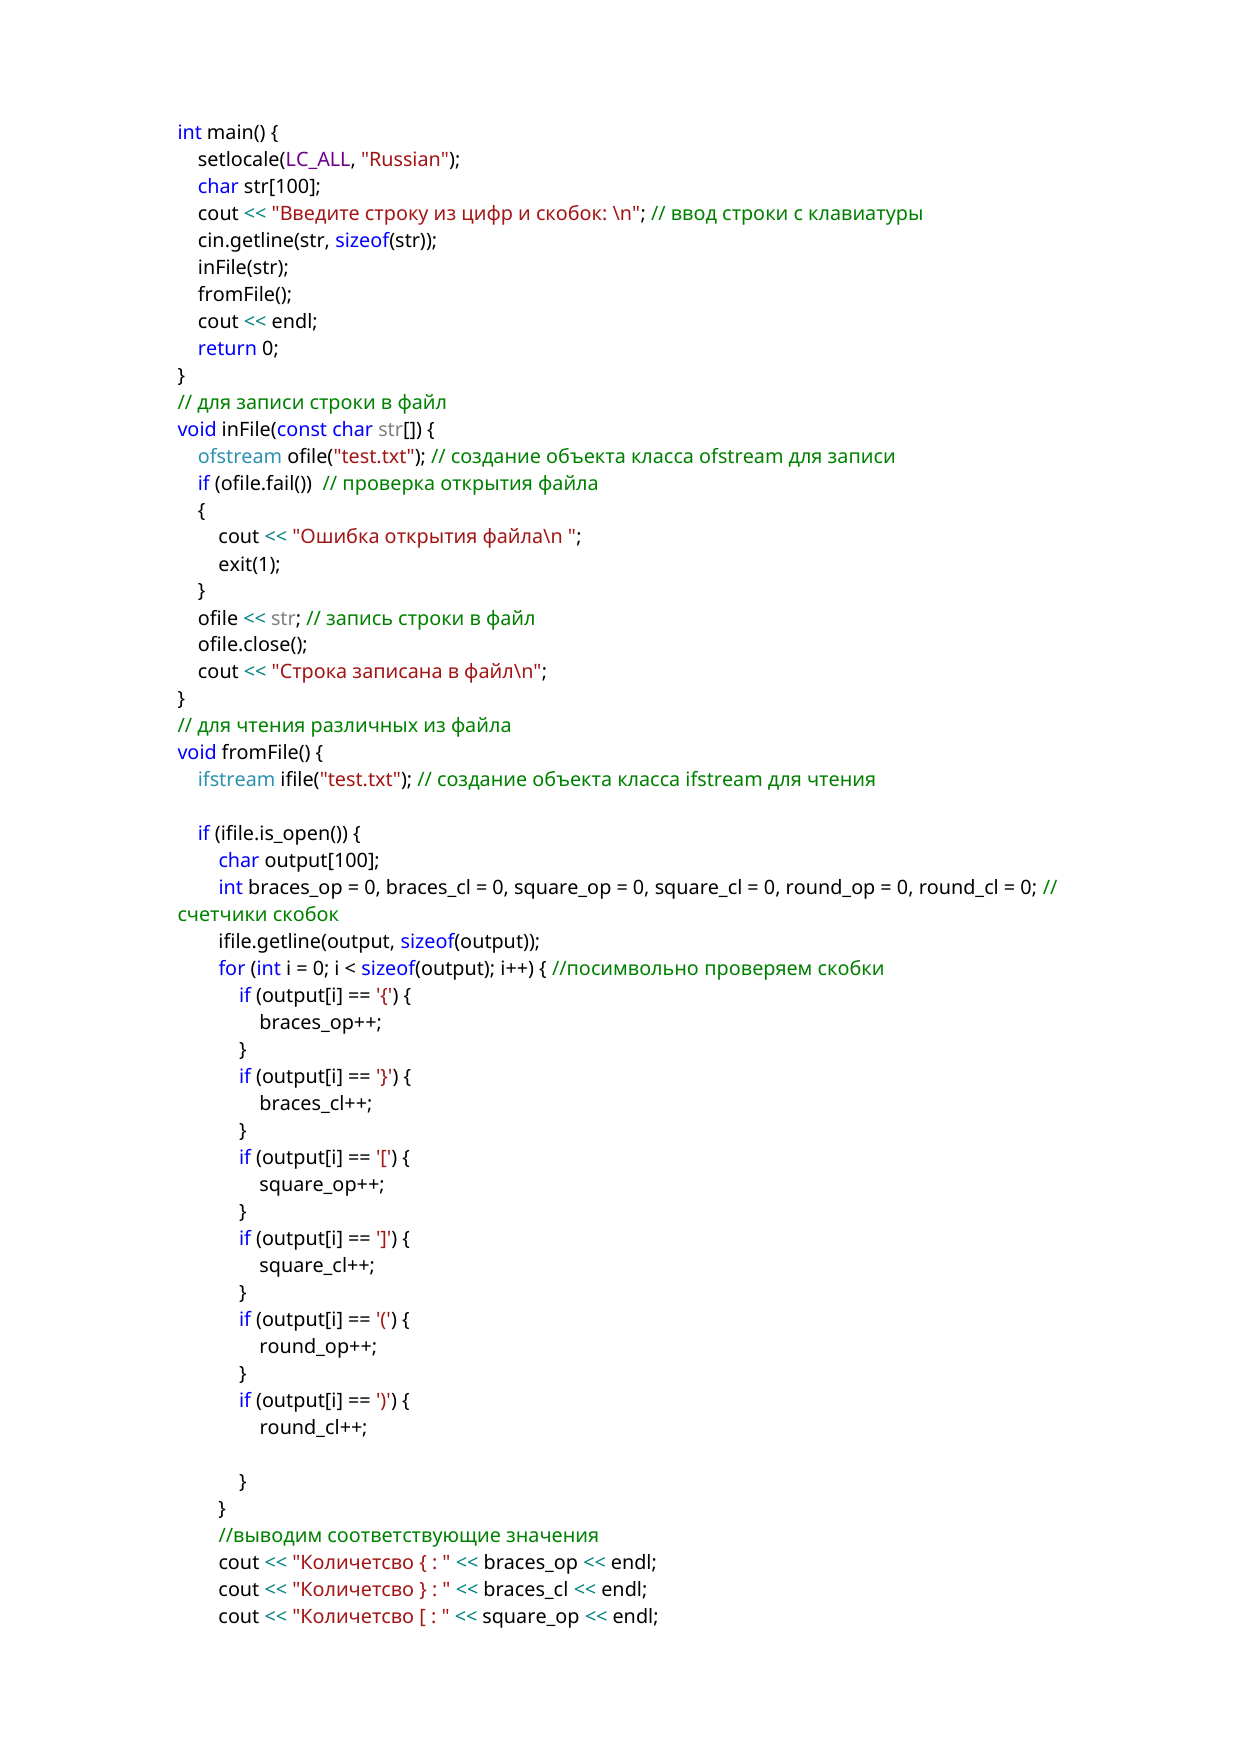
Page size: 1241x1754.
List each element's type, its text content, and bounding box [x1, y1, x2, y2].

text cout << "Количетсво { : " << braces_op << endl; [177, 1548, 1152, 1575]
text exit(1); [177, 550, 1152, 577]
text round_cl++; [177, 1413, 1152, 1440]
text cout << "Строка записана в файл\n"; [177, 658, 1152, 685]
text fromFile(); [177, 280, 1152, 307]
text } [177, 1278, 1152, 1305]
text // для записи строки в файл [177, 388, 1152, 415]
text if (output[i] == '}') { [177, 1062, 1152, 1089]
text int main() { [177, 118, 1152, 145]
text if (output[i] == '{') { [177, 981, 1152, 1008]
text cin.getline(str, sizeof(str)); [177, 226, 1152, 253]
text if (ifile.is_open()) { [177, 819, 1152, 847]
text } [177, 1035, 1152, 1062]
text round_op++; [177, 1332, 1152, 1359]
text } [177, 1467, 1152, 1494]
text return 0; [177, 334, 1152, 361]
text int braces_op = 0, braces_cl = 0, square_op = 0, square_cl = 0, round_op = 0, round_cl = 0; // счетчики скобок [177, 873, 1152, 927]
text } [177, 1494, 1152, 1521]
text braces_cl++; [177, 1089, 1152, 1116]
text if (output[i] == ']') { [177, 1224, 1152, 1251]
text braces_op++; [177, 1008, 1152, 1035]
text cout << "Ошибка открытия файла\n "; [177, 523, 1152, 550]
text ofile.close(); [177, 631, 1152, 658]
text cout << "Количетсво [ : " << square_op << endl; [177, 1602, 1152, 1629]
text void fromFile() { [177, 739, 1152, 766]
text { [177, 496, 1152, 523]
text if (output[i] == '(') { [177, 1305, 1152, 1332]
text char output[100]; [177, 847, 1152, 873]
text void inFile(const char str[]) { [177, 415, 1152, 442]
text cout << "Введите строку из цифр и скобок: \n"; // ввод строки с клавиатуры [177, 199, 1152, 226]
text char str[100]; [177, 172, 1152, 199]
text setlocale(LC_ALL, "Russian"); [177, 145, 1152, 172]
text cout << endl; [177, 307, 1152, 334]
text } [177, 361, 1152, 388]
text } [177, 1197, 1152, 1224]
text ifile.getline(output, sizeof(output)); [177, 927, 1152, 954]
text } [177, 1116, 1152, 1143]
text inFile(str); [177, 253, 1152, 280]
text cout << "Количетсво } : " << braces_cl << endl; [177, 1575, 1152, 1602]
text square_cl++; [177, 1251, 1152, 1278]
text ifstream ifile("test.txt"); // создание объекта класса ifstream для чтения [177, 766, 1152, 793]
text ofstream ofile("test.txt"); // создание объекта класса ofstream для записи [177, 442, 1152, 469]
text //выводим соответствующие значения [177, 1521, 1152, 1548]
text // для чтения различных из файла [177, 712, 1152, 739]
text } [177, 1359, 1152, 1386]
text } [177, 685, 1152, 712]
text for (int i = 0; i < sizeof(output); i++) { //посимвольно проверяем скобки [177, 954, 1152, 981]
text if (output[i] == '[') { [177, 1143, 1152, 1170]
text square_op++; [177, 1170, 1152, 1197]
text ofile << str; // запись строки в файл [177, 604, 1152, 631]
text if (output[i] == ')') { [177, 1386, 1152, 1413]
text if (ofile.fail()) // проверка открытия файла [177, 469, 1152, 496]
text } [177, 577, 1152, 604]
